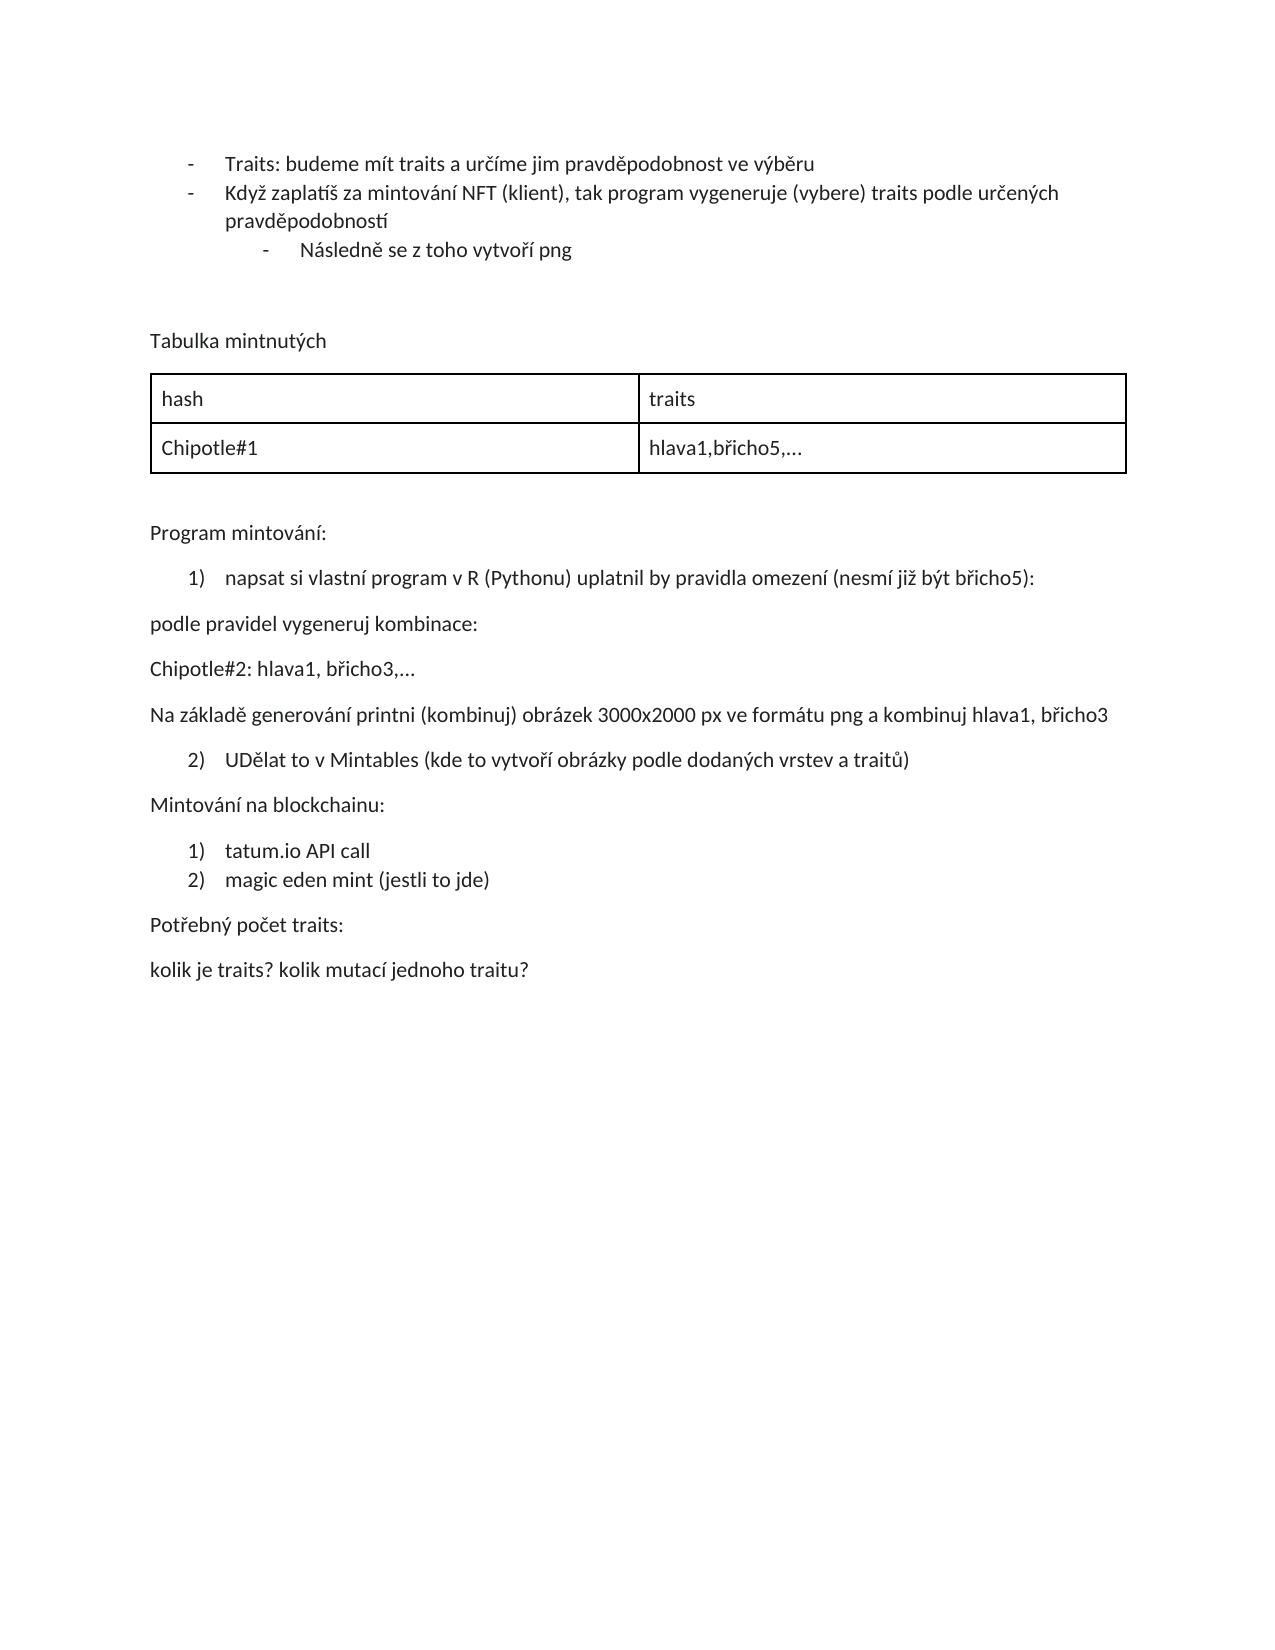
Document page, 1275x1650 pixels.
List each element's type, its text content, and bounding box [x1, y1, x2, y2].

table_header hash [152, 375, 638, 422]
list Když zaplatíš za mintování NFT (klient), tak program vygeneruje (vybere) traits podle určených pravděpodobností [187, 179, 1125, 234]
text Na základě generování printni (kombinuj) obrázek 3000x2000 px ve formátu png a kombinuj hlava1, břicho3 [150, 701, 1125, 727]
text Program mintování: [150, 519, 1125, 546]
table_cell hlava1,břicho5,... [640, 424, 1125, 472]
list napsat si vlastní program v R (Pythonu) uplatnil by pravidla omezení (nesmí již být břicho5): [187, 564, 1125, 591]
list Traits: budeme mít traits a určíme jim pravděpodobnost ve výběru [187, 150, 1125, 177]
text Mintování na blockchainu: [150, 792, 1125, 818]
list magic eden mint (jestli to jde) [187, 866, 1125, 892]
text kolik je traits? kolik mutací jednoho traitu? [150, 957, 1125, 983]
text Tabulka mintnutých [150, 327, 1125, 354]
text Potřebný počet traits: [150, 911, 1125, 938]
text podle pravidel vygeneruj kombinace: [150, 610, 1125, 637]
text Chipotle#2: hlava1, břicho3,... [150, 655, 1125, 682]
list tatum.io API call [187, 837, 1125, 864]
table_header traits [640, 375, 1125, 422]
list Následně se z toho vytvoří png [262, 236, 1125, 263]
table_cell Chipotle#1 [152, 424, 638, 472]
list UDělat to v Mintables (kde to vytvoří obrázky podle dodaných vrstev a traitů) [187, 746, 1125, 773]
